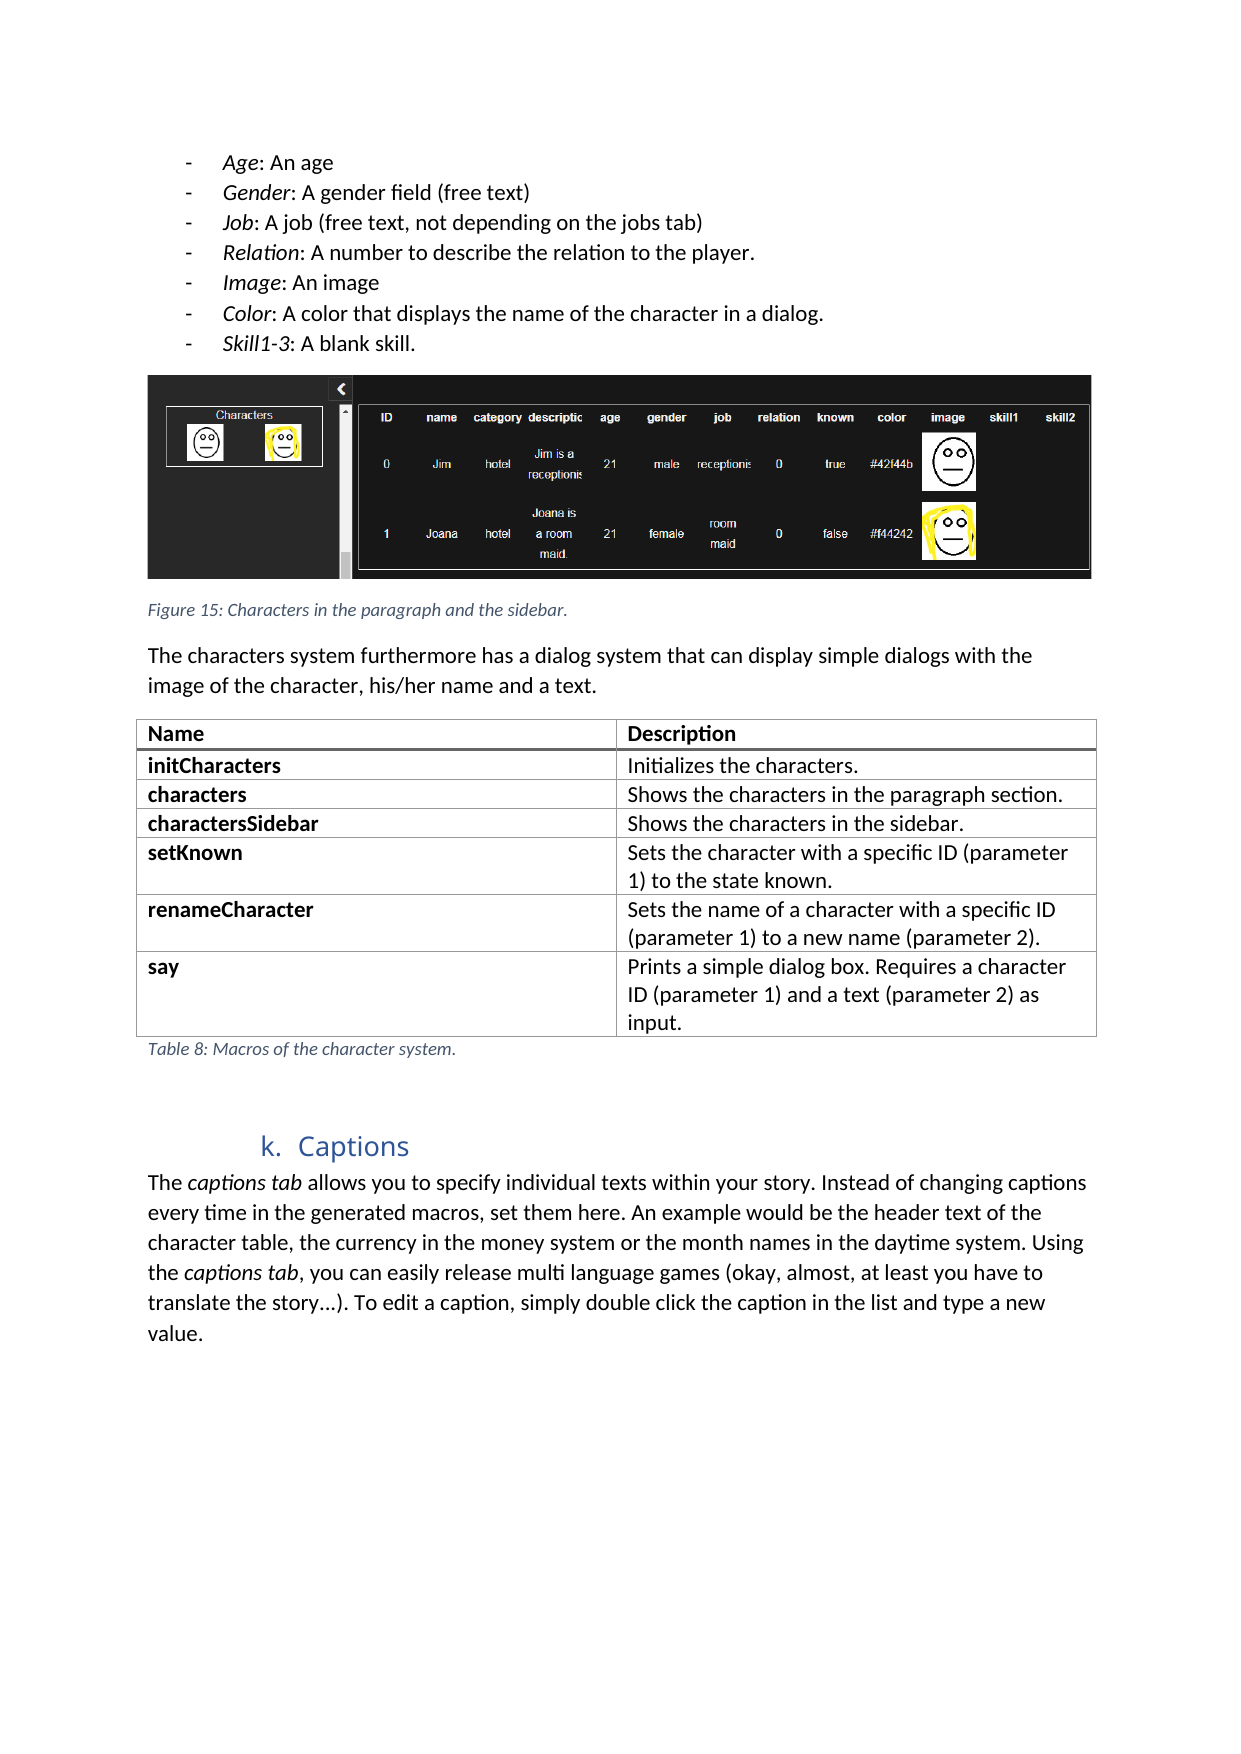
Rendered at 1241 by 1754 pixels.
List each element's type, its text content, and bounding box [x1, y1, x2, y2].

table_cell renameCharacter [137, 895, 616, 951]
table_cell Prints a simple dialog box. Requires a character ID (parameter 1) and a text (parameter 2) as input. [617, 952, 1096, 1036]
list Gender: A gender field (free text) [185, 178, 1093, 206]
table_cell Sets the character with a specific ID (parameter 1) to the state known. [617, 838, 1096, 894]
table_cell initCharacters [137, 751, 616, 779]
list Skill1-3: A blank skill. [185, 329, 1093, 357]
list Relation: A number to describe the relation to the player. [185, 238, 1093, 266]
table_cell say [137, 952, 616, 1036]
table_header Description [617, 720, 1096, 748]
list Image: An image [185, 268, 1093, 296]
text Table 8: Macros of the character system. [148, 1037, 1093, 1060]
table_cell Shows the characters in the paragraph section. [617, 780, 1096, 808]
table_cell Sets the name of a character with a specific ID (parameter 1) to a new name (parameter 2). [617, 895, 1096, 951]
table_cell charactersSidebar [137, 809, 616, 837]
text Figure 15: Characters in the paragraph and the sidebar. [148, 598, 1093, 621]
text The characters system furthermore has a dialog system that can display simple dialogs with the image of the character, his/her name and a text. [148, 641, 1093, 700]
table_cell Initializes the characters. [617, 751, 1096, 779]
table_cell setKnown [137, 838, 616, 894]
list Age: An age [185, 148, 1093, 176]
picture [147, 375, 1092, 579]
table_header Name [137, 720, 616, 748]
list Color: A color that displays the name of the character in a dialog. [185, 299, 1093, 327]
list Job: A job (free text, not depending on the jobs tab) [185, 208, 1093, 236]
subtitle Captions [260, 1128, 1093, 1165]
table_cell characters [137, 780, 616, 808]
table_cell Shows the characters in the sidebar. [617, 809, 1096, 837]
text The captions tab allows you to specify individual texts within your story. Instead of changing captions every time in the generated macros, set them here. An example would be the header text of the character table, the currency in the money system or the month names in the daytime system. Using the captions tab, you can easily release multi language games (okay, almost, at least you have to translate the story...). To edit a caption, simply double click the caption in the list and type a new value. [148, 1168, 1093, 1347]
